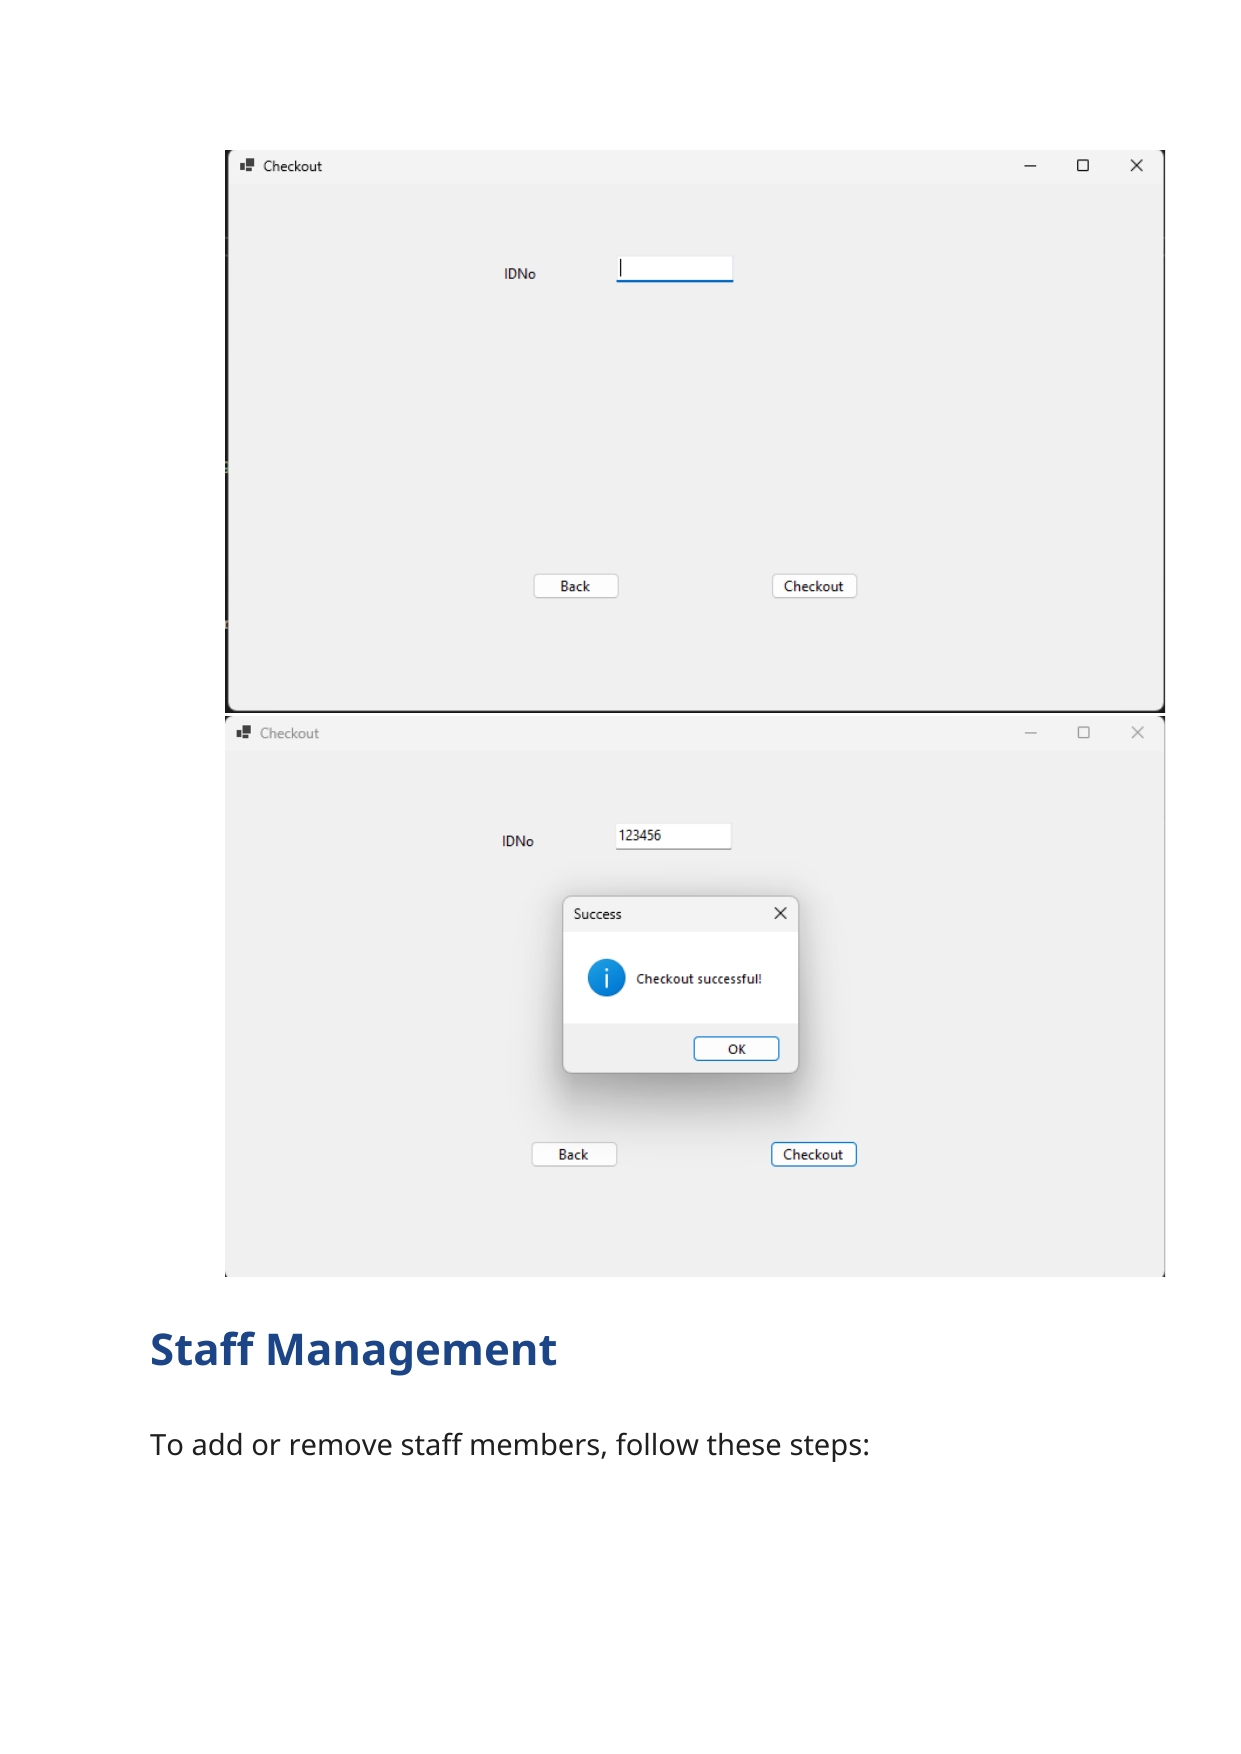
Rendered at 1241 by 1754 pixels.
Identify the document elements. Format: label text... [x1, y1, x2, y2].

picture [225, 150, 1166, 713]
subtitle Staff Management [150, 1318, 1090, 1378]
picture [225, 716, 1166, 1277]
text To add or remove staff members, follow these steps: [150, 1424, 1090, 1464]
